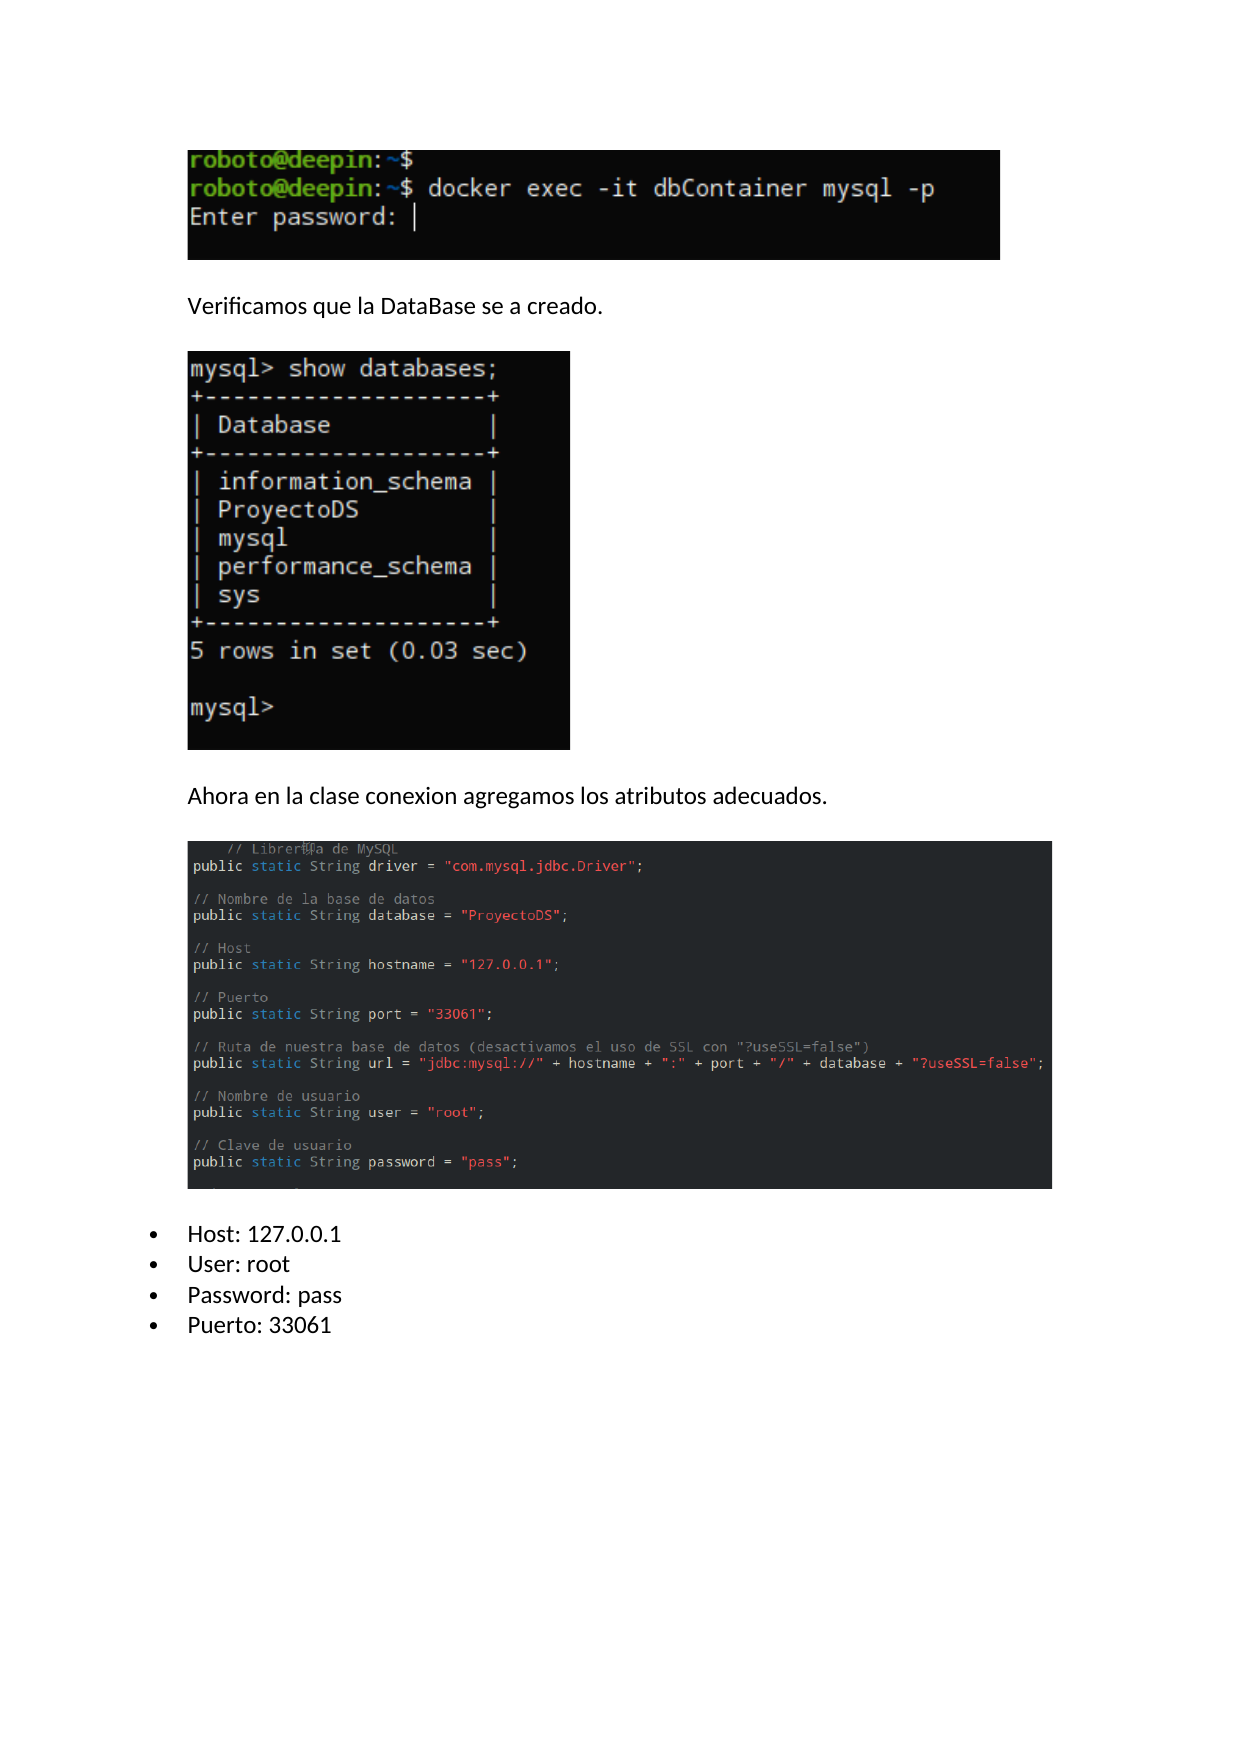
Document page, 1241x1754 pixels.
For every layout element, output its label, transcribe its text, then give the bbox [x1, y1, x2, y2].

text Ahora en la clase conexion agregamos los atributos adecuados. [187, 780, 1053, 810]
text Verificamos que la DataBase se a creado. [187, 290, 1053, 320]
picture [187, 841, 1053, 1189]
list User: root [150, 1249, 1053, 1279]
list Puerto: 33061 [150, 1310, 1053, 1340]
picture [187, 150, 1001, 260]
list Host: 127.0.0.1 [150, 1218, 1053, 1249]
picture [187, 351, 571, 750]
list Password: pass [150, 1279, 1053, 1310]
